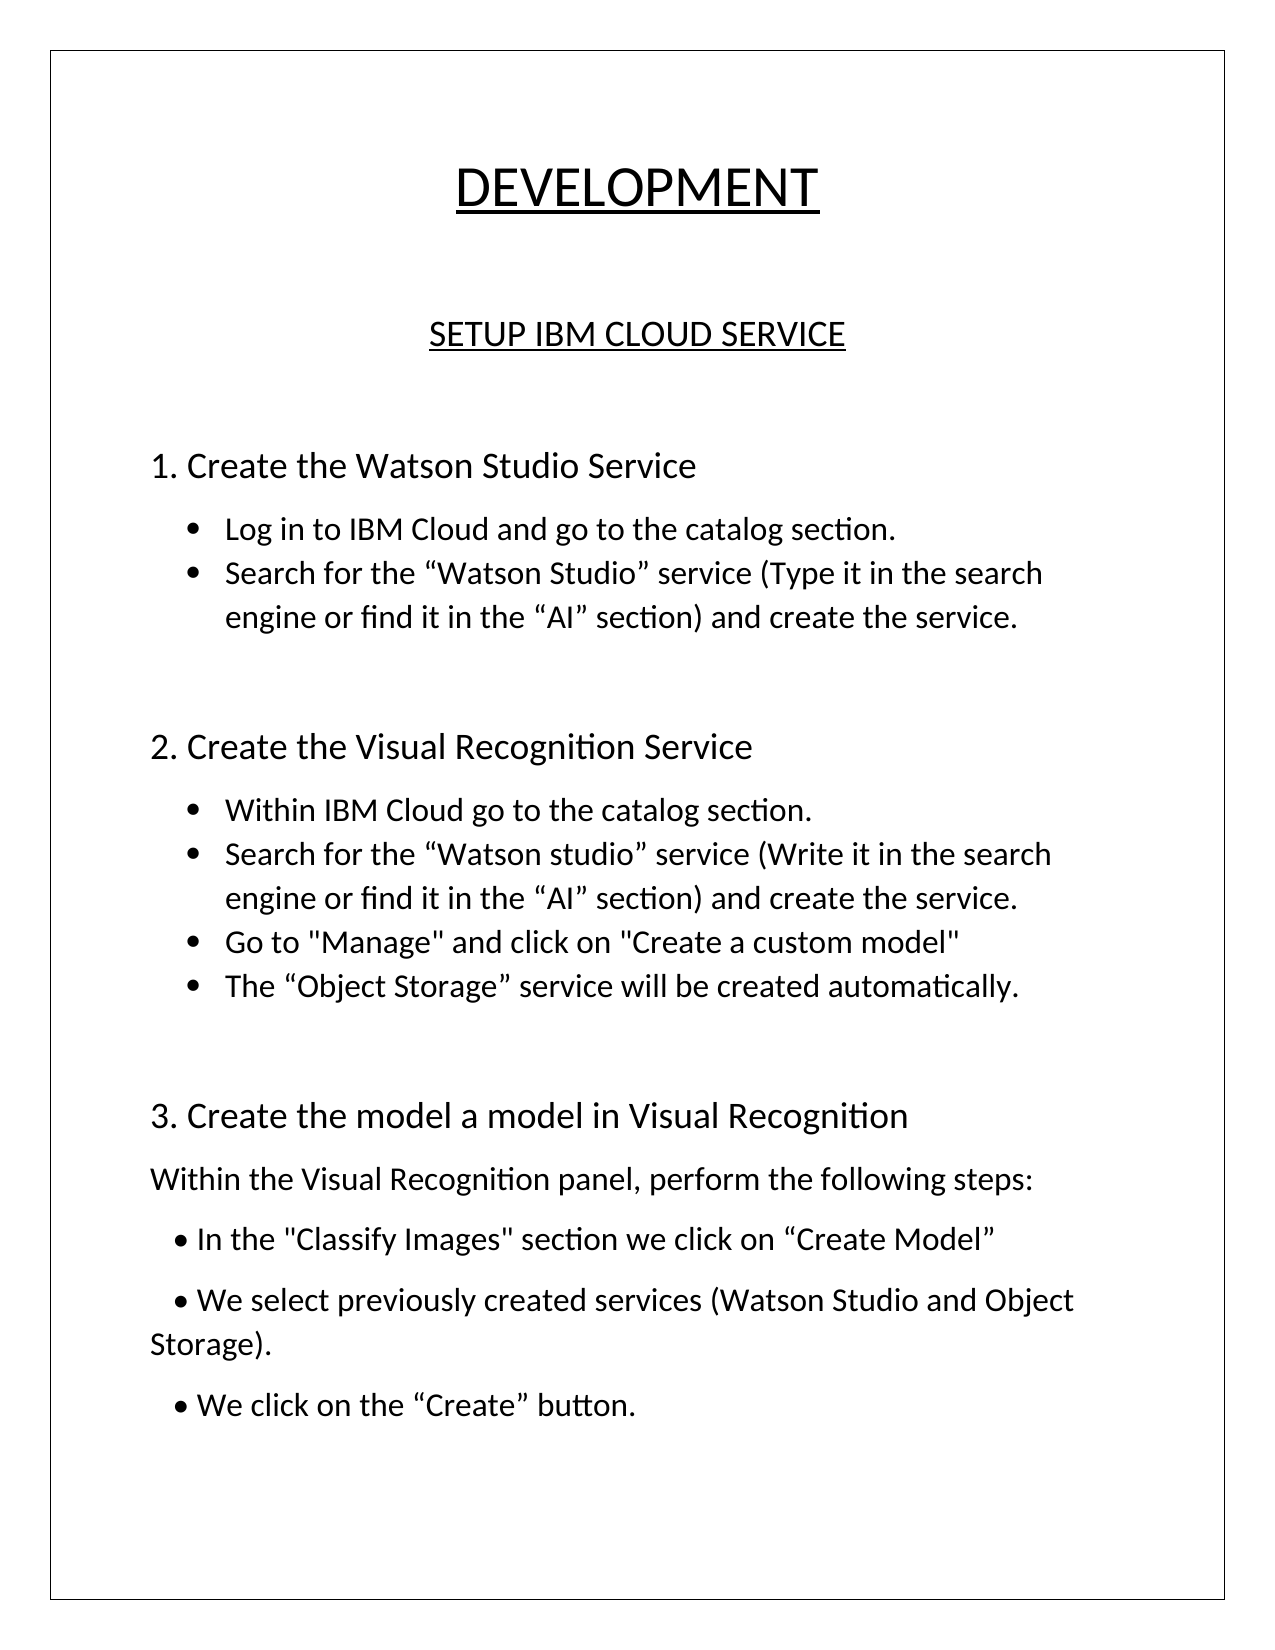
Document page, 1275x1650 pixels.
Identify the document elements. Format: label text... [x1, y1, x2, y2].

text • We click on the “Create” button. [150, 1383, 1125, 1424]
text SETUP IBM CLOUD SERVICE [150, 310, 1125, 356]
list Go to "Manage" and click on "Create a custom model" [187, 921, 1125, 962]
list Within IBM Cloud go to the catalog section. [187, 789, 1125, 830]
list Search for the “Watson Studio” service (Type it in the search engine or find it in the “AI” section) and create the service. [187, 552, 1125, 637]
text • We select previously created services (Watson Studio and Object Storage). [150, 1279, 1125, 1364]
text 2. Create the Visual Recognition Service [150, 723, 1125, 769]
text 1. Create the Watson Studio Service [150, 442, 1125, 488]
list Search for the “Watson studio” service (Write it in the search engine or find it in the “AI” section) and create the service. [187, 833, 1125, 918]
text 3. Create the model a model in Visual Recognition [150, 1092, 1125, 1137]
list Log in to IBM Cloud and go to the catalog section. [187, 508, 1125, 549]
list The “Object Storage” service will be created automatically. [187, 965, 1125, 1006]
text • In the "Classify Images" section we click on “Create Model” [150, 1218, 1125, 1259]
text Within the Visual Recognition panel, perform the following steps: [150, 1158, 1125, 1198]
text DEVELOPMENT [150, 150, 1125, 221]
